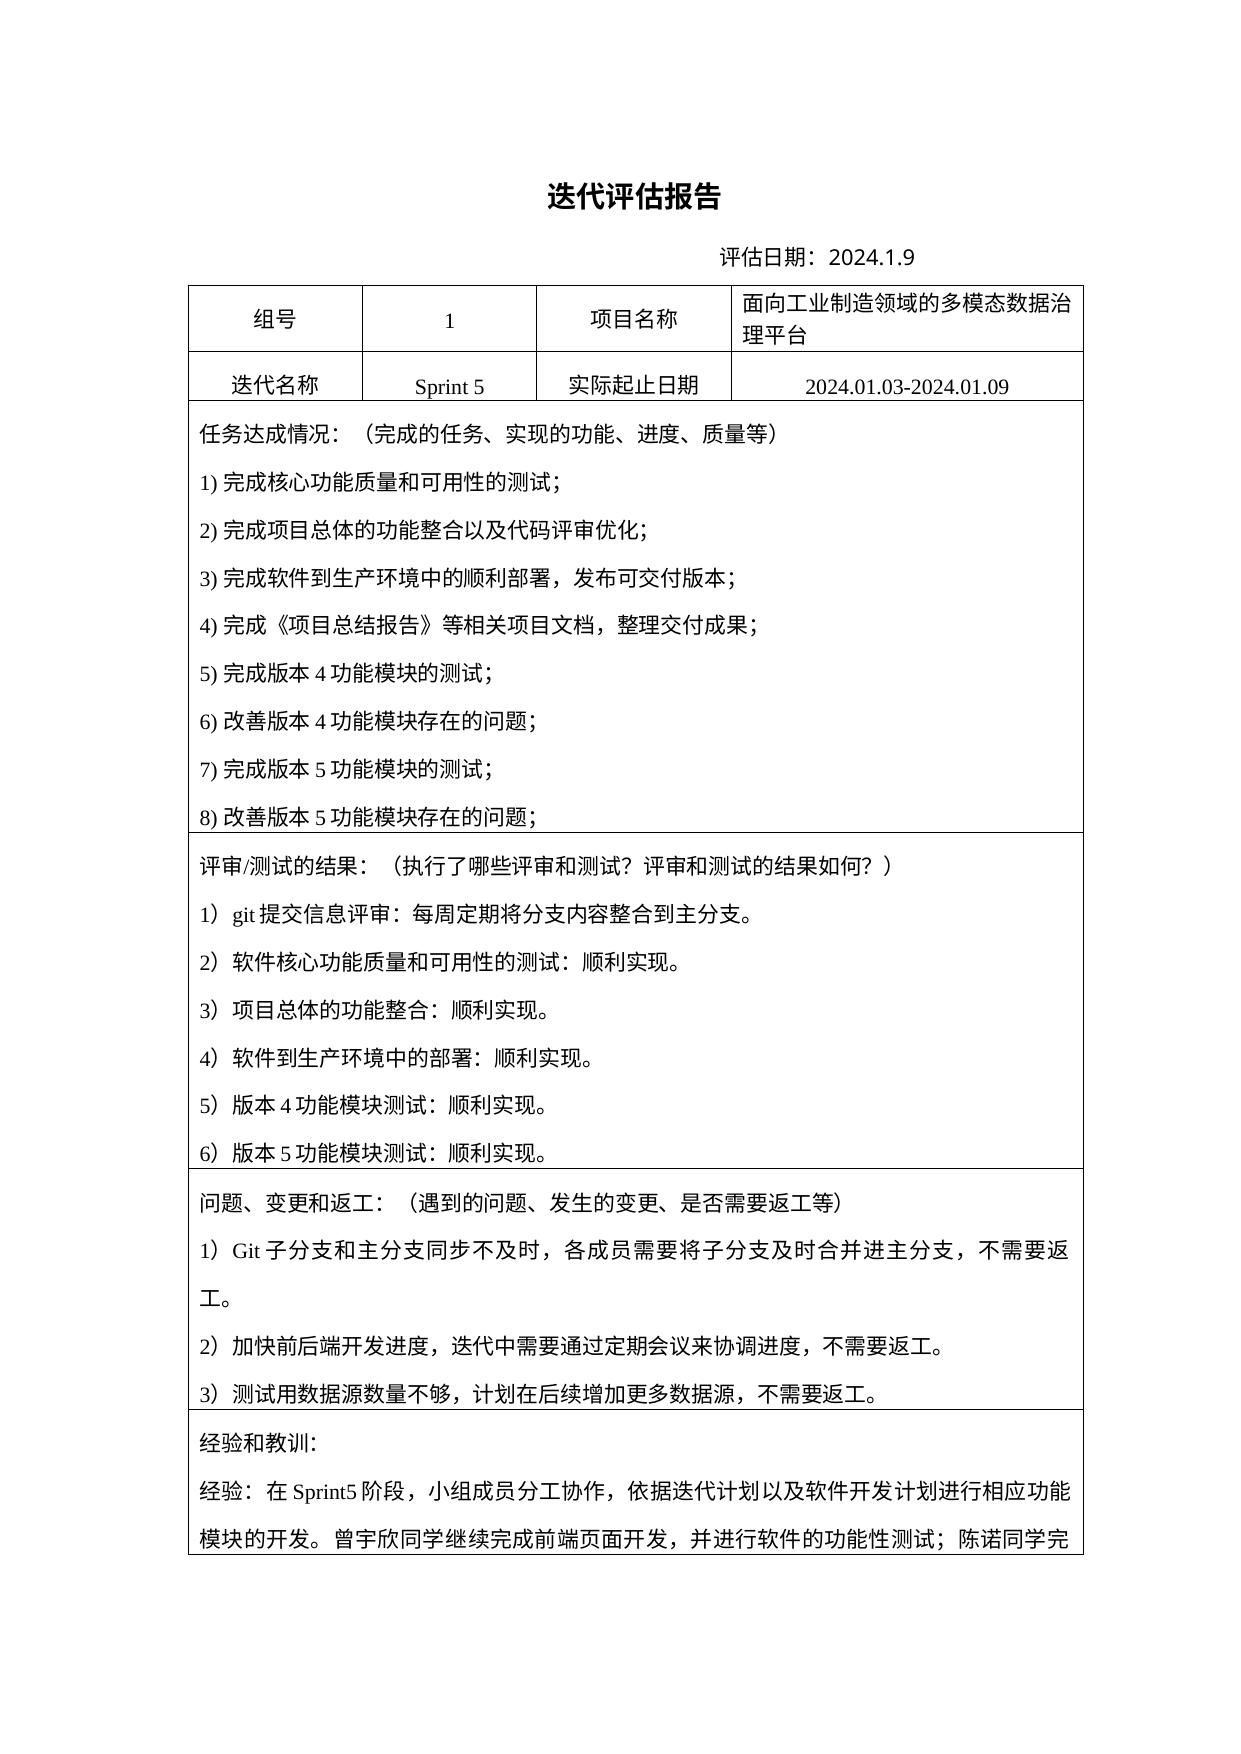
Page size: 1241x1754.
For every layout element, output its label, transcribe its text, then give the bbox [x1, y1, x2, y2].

table_cell 2024.01.03-2024.01.09 [732, 352, 1083, 399]
table_cell 任务达成情况：（完成的任务、实现的功能、进度、质量等） 完成核心功能质量和可用性的测试； 完成项目总体的功能整合以及代码评审优化； 完成软件到生产环境中的顺利部署，发布可交付版本； 完成《项目总结报告》等相关项目文档，整理交付成果； 完成版本4功能模块的测试； 改善版本4功能模块存在的问题； 完成版本5功能模块的测试； 改善版本5功能模块存在的问题； [189, 401, 1083, 832]
table_cell 实际起止日期 [537, 352, 731, 399]
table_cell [189, 1410, 1083, 1554]
table_cell 评审/测试的结果：（执行了哪些评审和测试？评审和测试的结果如何？） git提交信息评审：每周定期将分支内容整合到主分支。 软件核心功能质量和可用性的测试：顺利实现。 项目总体的功能整合：顺利实现。 软件到生产环境中的部署：顺利实现。 版本4功能模块测试：顺利实现。 版本5功能模块测试：顺利实现。 [189, 833, 1083, 1168]
table_cell 问题、变更和返工：（遇到的问题、发生的变更、是否需要返工等） Git子分支和主分支同步不及时，各成员需要将子分支及时合并进主分支，不需要返工。 加快前后端开发进度，迭代中需要通过定期会议来协调进度，不需要返工。 测试用数据源数量不够，计划在后续增加更多数据源，不需要返工。 [189, 1169, 1083, 1409]
table_header 1 [363, 286, 536, 351]
table_cell Sprint 5 [363, 352, 536, 399]
text 迭代评估报告 [187, 162, 1053, 227]
table_header 项目名称 [537, 286, 731, 351]
table_header 面向工业制造领域的多模态数据治理平台 [732, 286, 1083, 351]
table_cell 迭代名称 [189, 352, 362, 399]
text 评估日期：2024.1.9 [187, 239, 1053, 272]
table_header 组号 [189, 286, 362, 351]
